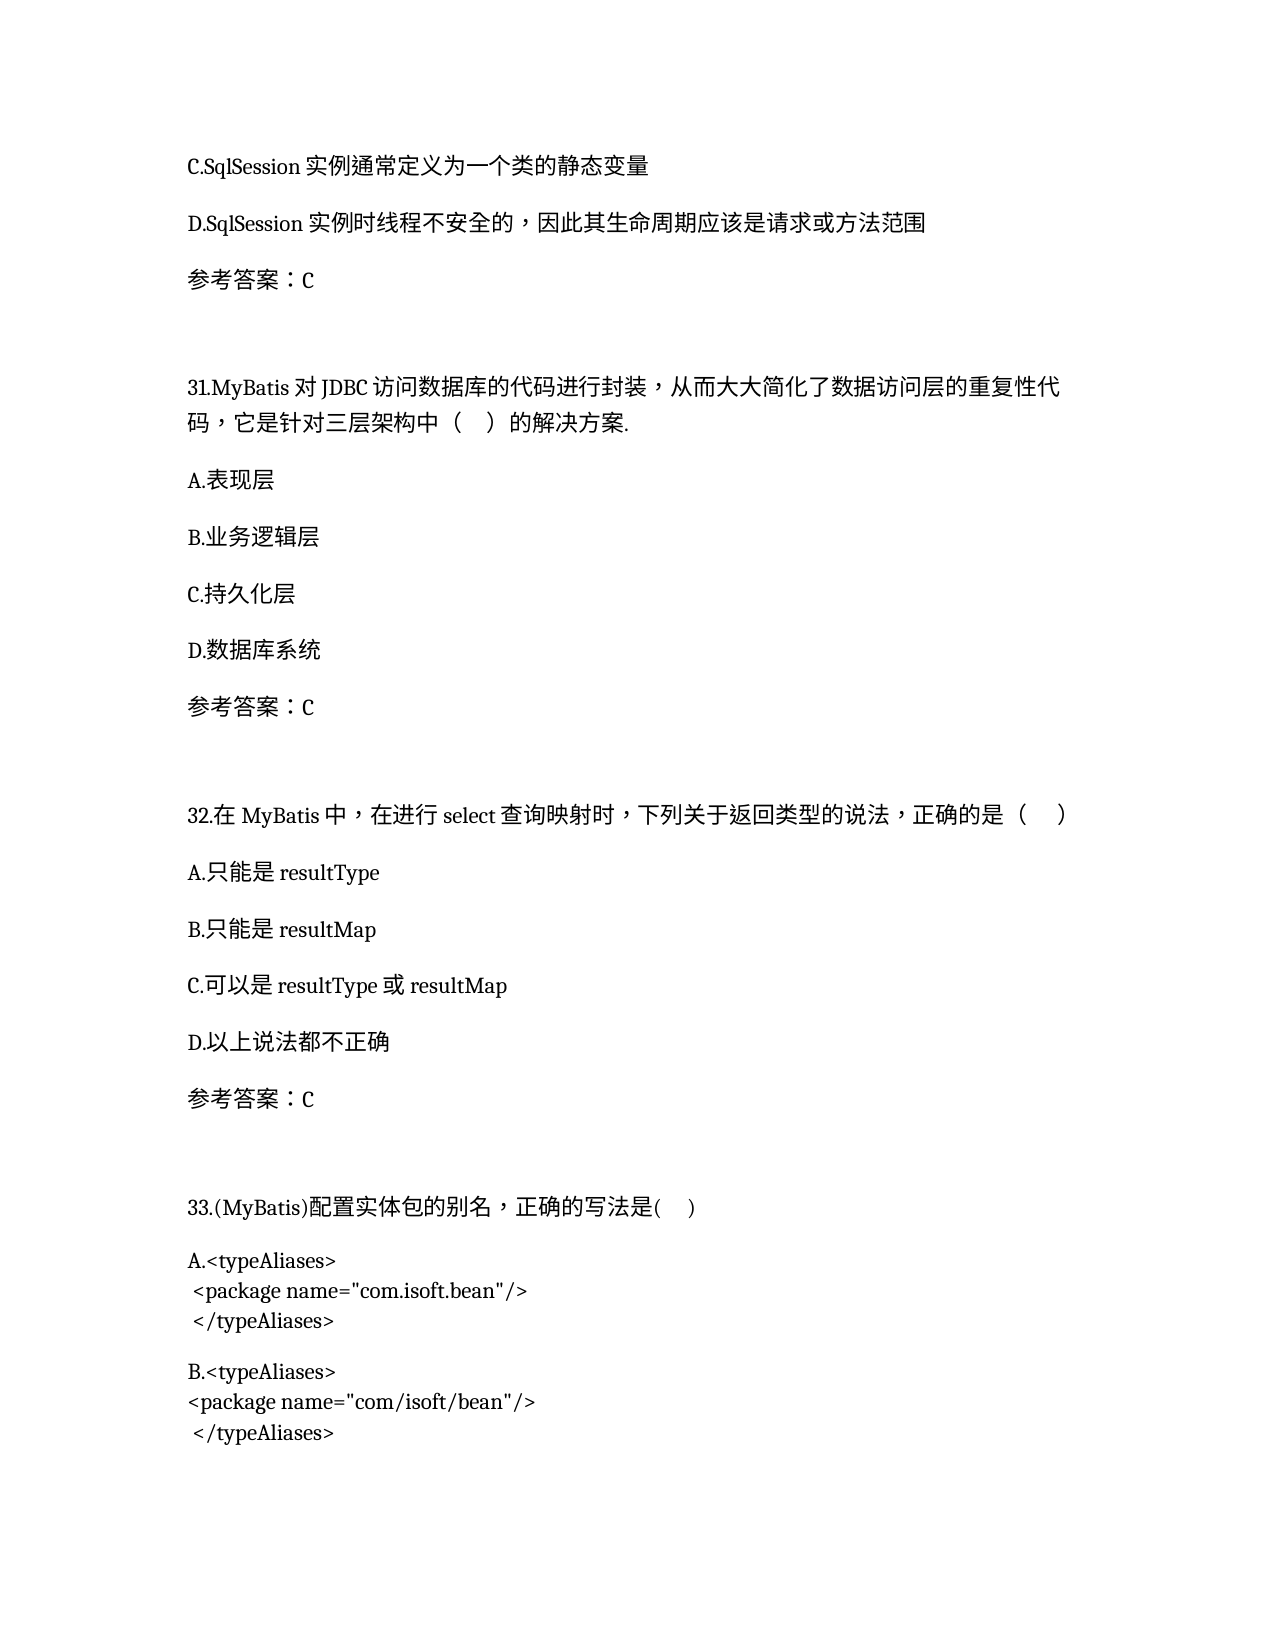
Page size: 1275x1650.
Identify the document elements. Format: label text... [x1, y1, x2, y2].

text 32.在MyBatis中，在进行select查询映射时，下列关于返回类型的说法，正确的是（ ） [187, 799, 1087, 830]
text B.业务逻辑层 [187, 521, 1087, 552]
text 参考答案：C [187, 1083, 1087, 1114]
text D.数据库系统 [187, 634, 1087, 666]
text 31.MyBatis对JDBC访问数据库的代码进行封装，从而大大简化了数据访问层的重复性代码，它是针对三层架构中（ ）的解决方案. [187, 371, 1087, 438]
text C.可以是resultType或resultMap [187, 969, 1087, 1001]
text 参考答案：C [187, 263, 1087, 295]
text C.持久化层 [187, 578, 1087, 609]
text D.SqlSession实例时线程不安全的，因此其生命周期应该是请求或方法范围 [187, 207, 1087, 238]
text D.以上说法都不正确 [187, 1026, 1087, 1057]
text C.SqlSession实例通常定义为一个类的静态变量 [187, 150, 1087, 181]
text 33.(MyBatis)配置实体包的别名，正确的写法是( ) [187, 1191, 1087, 1222]
text A.只能是resultType [187, 856, 1087, 887]
text B.只能是resultMap [187, 912, 1087, 944]
text 参考答案：C [187, 691, 1087, 722]
text B.<typeAliases> <package name="com/isoft/bean"/> </typeAliases> [187, 1359, 1087, 1446]
text A.<typeAliases> <package name="com.isoft.bean"/> </typeAliases> [187, 1247, 1087, 1334]
text A.表现层 [187, 464, 1087, 495]
